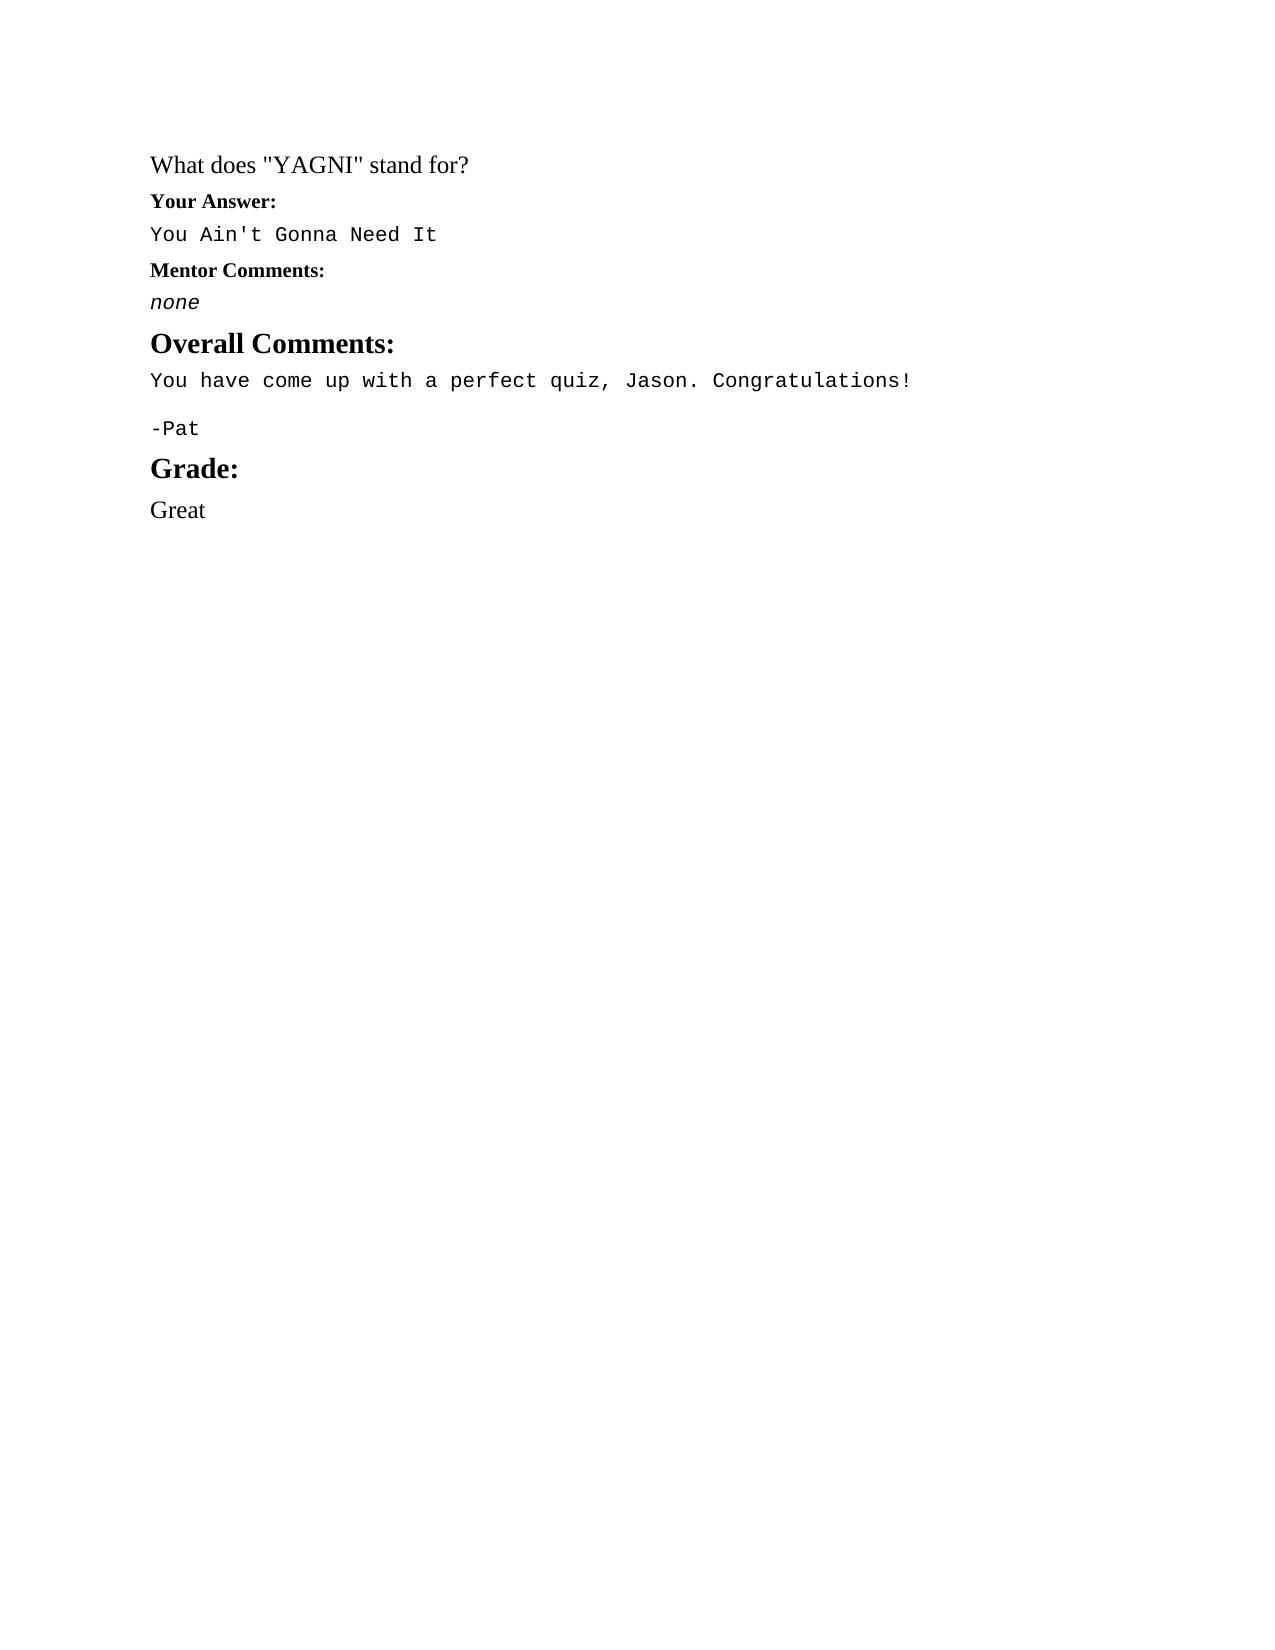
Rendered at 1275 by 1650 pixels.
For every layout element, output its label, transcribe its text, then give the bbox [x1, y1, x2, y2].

text Overall Comments: [150, 326, 1125, 360]
text -Pat [150, 417, 1125, 441]
text none [150, 292, 1125, 316]
text Grade: [150, 452, 1125, 485]
text You have come up with a perfect quiz, Jason. Congratulations! [150, 370, 1125, 394]
text Mentor Comments: [150, 258, 1125, 282]
text What does "YAGNI" stand for? [150, 150, 1125, 179]
text Great [150, 496, 1125, 524]
text Your Answer: [150, 189, 1125, 213]
text You Ain't Gonna Need It [150, 224, 1125, 247]
